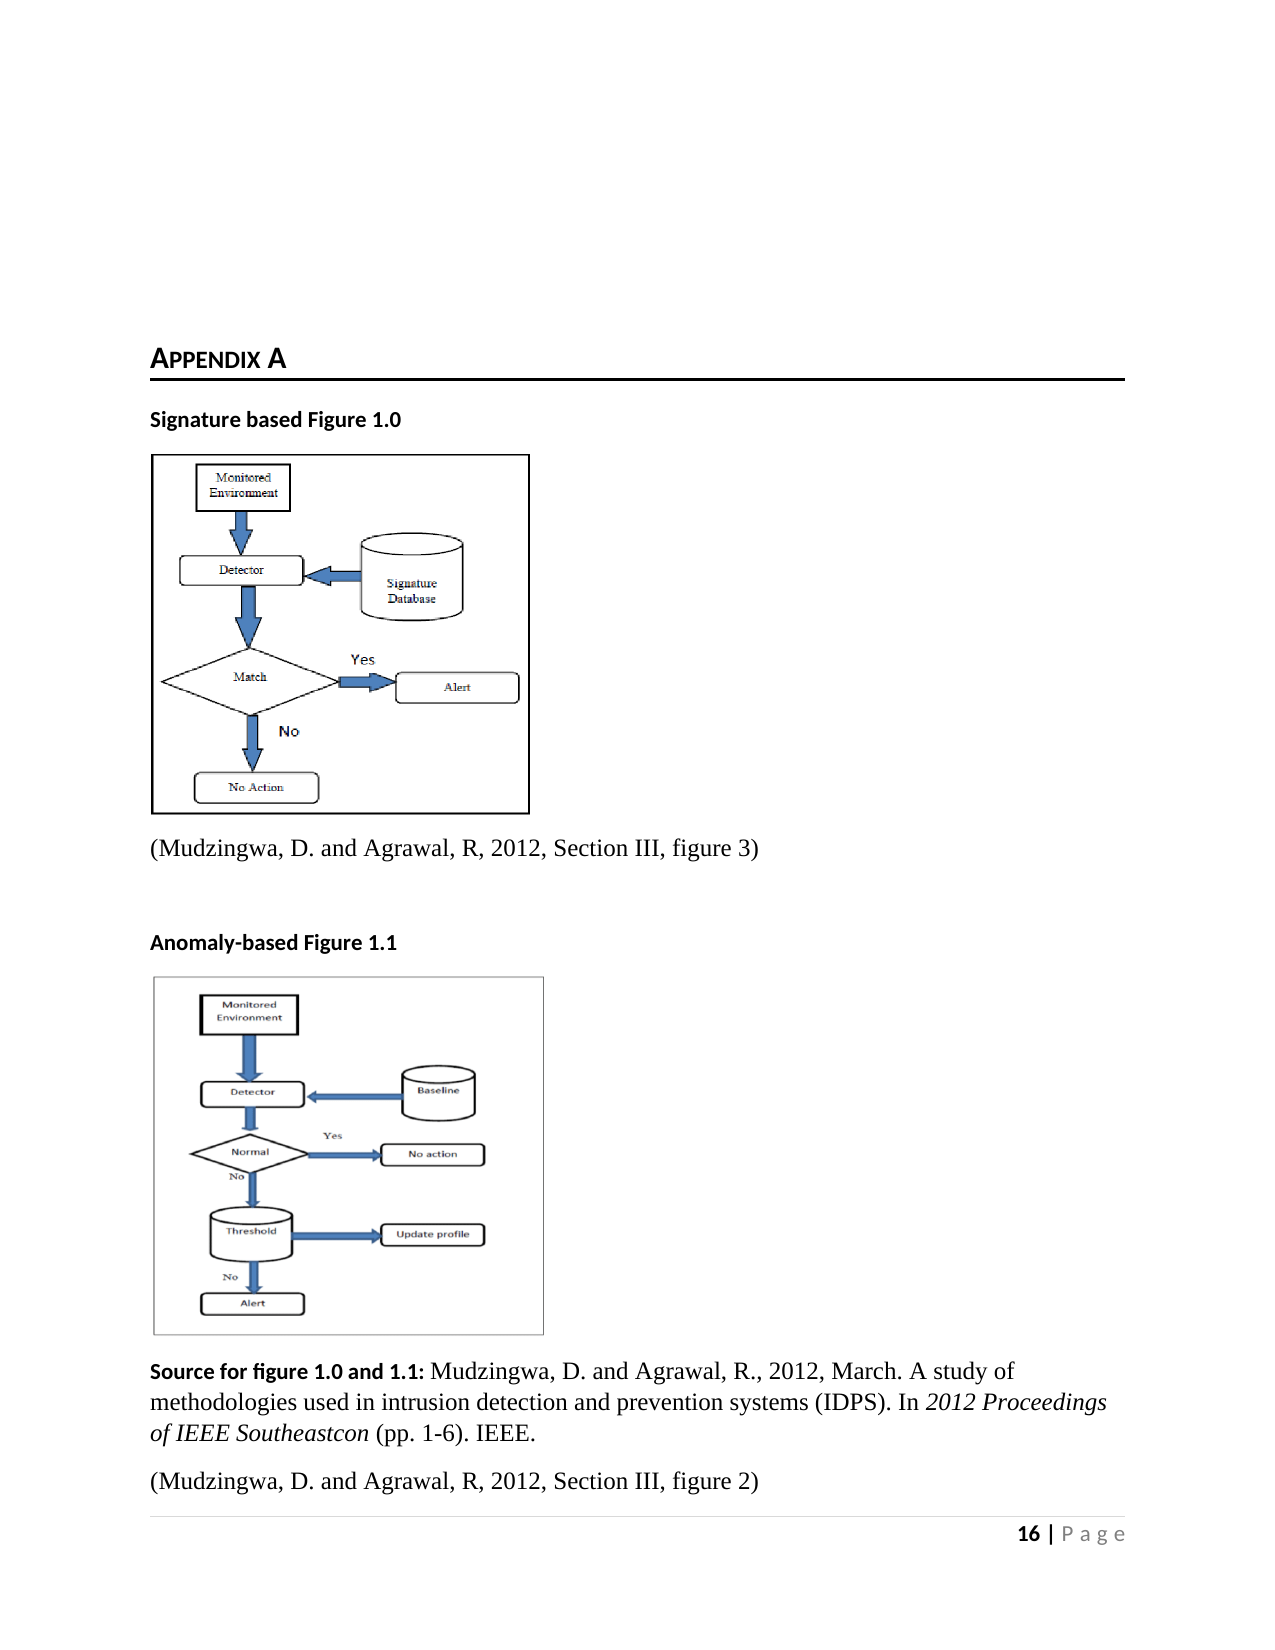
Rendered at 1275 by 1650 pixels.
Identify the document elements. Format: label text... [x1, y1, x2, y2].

text (Mudzingwa, D. and Agrawal, R, 2012, Section III, figure 3) [150, 833, 1125, 862]
text (Mudzingwa, D. and Agrawal, R, 2012, Section III, figure 2) [150, 1466, 1125, 1495]
picture [150, 451, 531, 815]
text Signature based Figure 1.0 [150, 405, 1125, 433]
text Anomaly-based Figure 1.1 [150, 928, 1125, 956]
picture [150, 974, 548, 1337]
subtitle Appendix A [150, 338, 1125, 378]
text Source for figure 1.0 and 1.1: Mudzingwa, D. and Agrawal, R., 2012, March. A study of methodologies used in intrusion detection and prevention systems (IDPS). In 2012 Proceedings of IEEE Southeastcon (pp. 1-6). IEEE. [150, 1356, 1125, 1447]
